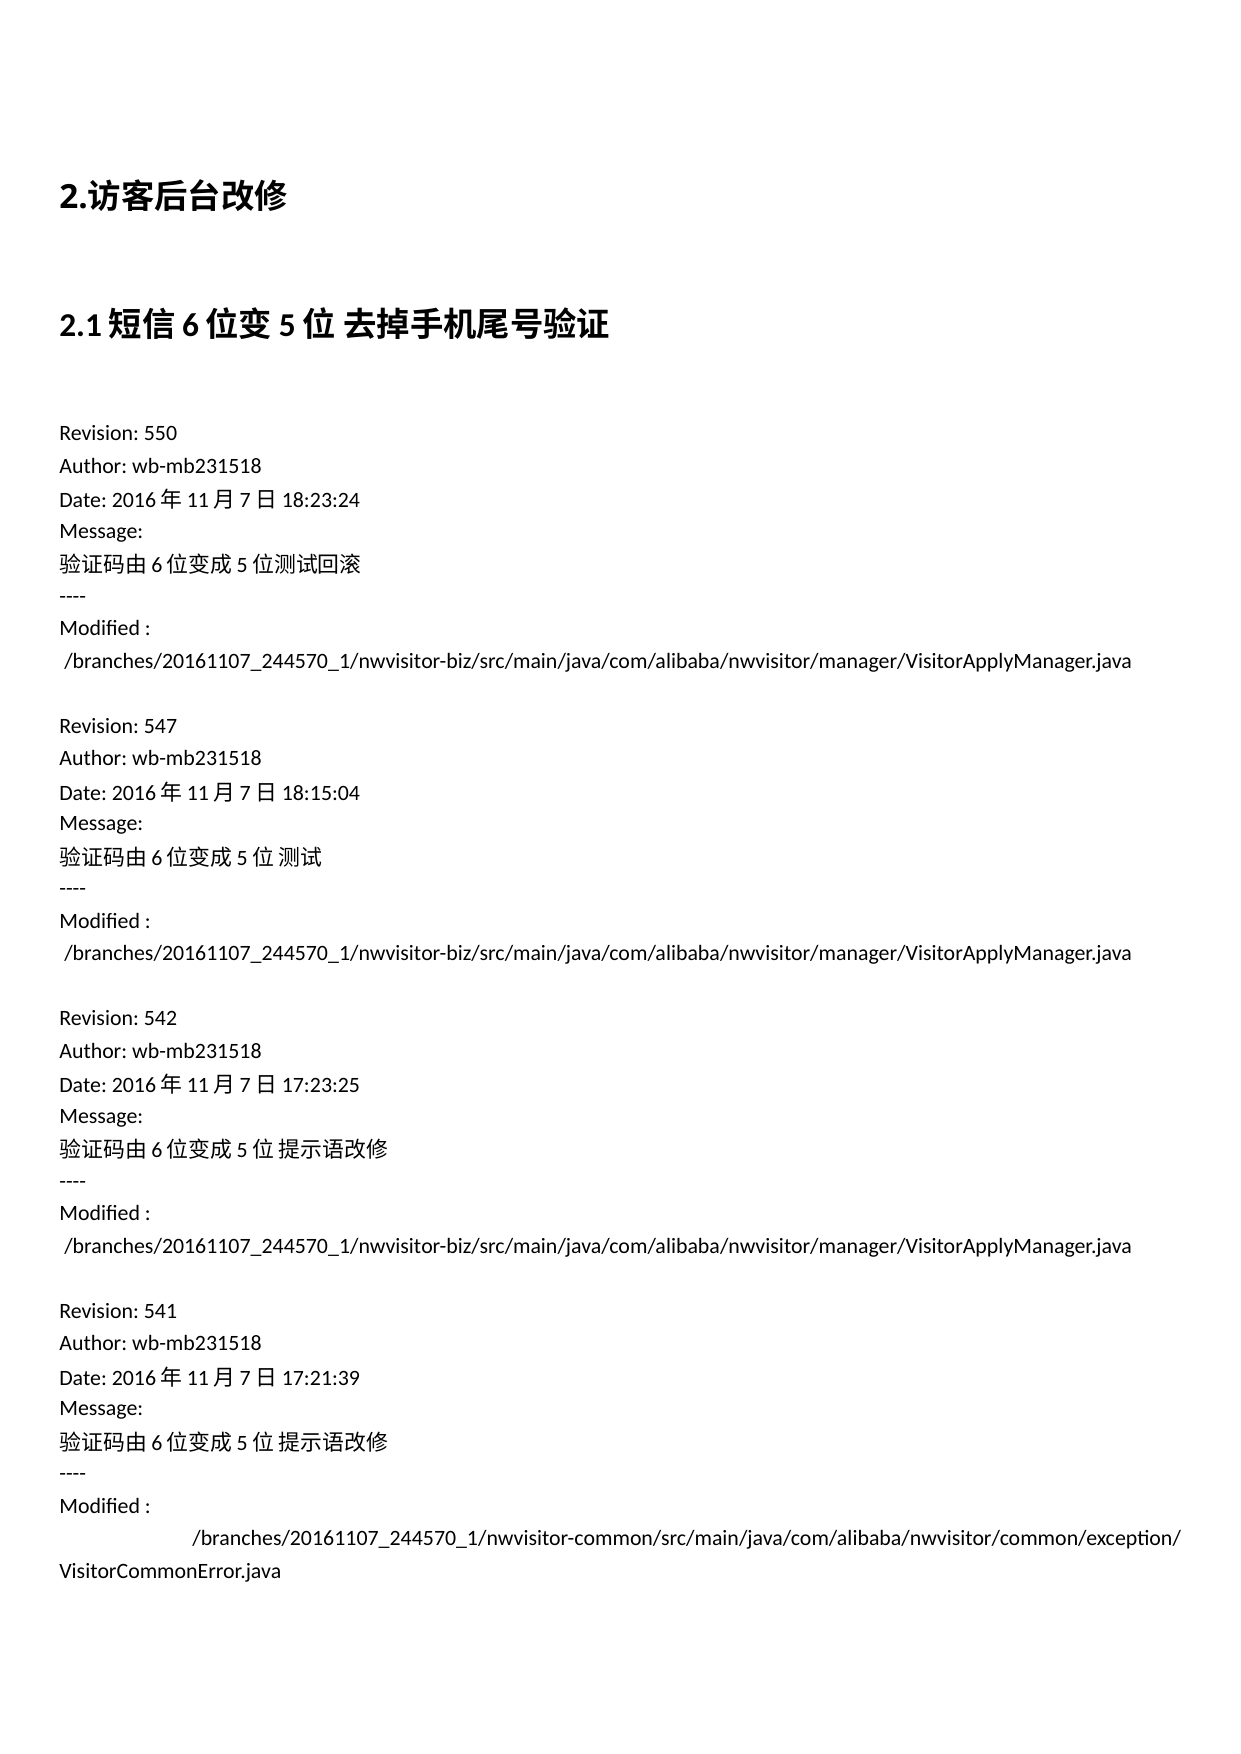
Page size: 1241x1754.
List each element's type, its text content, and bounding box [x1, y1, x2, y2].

text /branches/20161107_244570_1/nwvisitor-biz/src/main/java/com/alibaba/nwvisitor/manager/VisitorApplyManager.java [59, 644, 1181, 677]
text ---- [59, 1164, 1181, 1197]
text ---- [59, 872, 1181, 904]
text Message: [59, 1099, 1181, 1132]
text Revision: 541 [59, 1294, 1181, 1327]
text /branches/20161107_244570_1/nwvisitor-biz/src/main/java/com/alibaba/nwvisitor/manager/VisitorApplyManager.java [59, 937, 1181, 969]
text Message: [59, 514, 1181, 547]
text Modified : [59, 612, 1181, 644]
text Author: wb-mb231518 [59, 449, 1181, 482]
text Date: 2016年11月7日 18:23:24 [59, 482, 1181, 514]
subtitle 2.访客后台改修 [59, 162, 1181, 227]
text 验证码由6位变成5位测试回滚 [59, 547, 1181, 579]
text /branches/20161107_244570_1/nwvisitor-common/src/main/java/com/alibaba/nwvisitor/common/exception/VisitorCommonError.java [59, 1522, 1181, 1587]
text Author: wb-mb231518 [59, 1034, 1181, 1067]
text Date: 2016年11月7日 17:23:25 [59, 1067, 1181, 1099]
text 验证码由6位变成5位 提示语改修 [59, 1132, 1181, 1164]
text Revision: 550 [59, 417, 1181, 449]
text Modified : [59, 904, 1181, 937]
text Modified : [59, 1197, 1181, 1229]
text Revision: 542 [59, 1002, 1181, 1034]
text /branches/20161107_244570_1/nwvisitor-biz/src/main/java/com/alibaba/nwvisitor/manager/VisitorApplyManager.java [59, 1229, 1181, 1262]
text 验证码由6位变成5位 测试 [59, 839, 1181, 872]
text Modified : [59, 1489, 1181, 1522]
text Revision: 547 [59, 709, 1181, 742]
text Author: wb-mb231518 [59, 1327, 1181, 1359]
text Message: [59, 807, 1181, 839]
text Message: [59, 1392, 1181, 1424]
text ---- [59, 579, 1181, 612]
subtitle 2.1短信6位变5位 去掉手机尾号验证 [59, 289, 1181, 354]
text Author: wb-mb231518 [59, 742, 1181, 774]
text 验证码由6位变成5位 提示语改修 [59, 1424, 1181, 1457]
text Date: 2016年11月7日 17:21:39 [59, 1359, 1181, 1392]
text ---- [59, 1457, 1181, 1489]
text Date: 2016年11月7日 18:15:04 [59, 774, 1181, 807]
